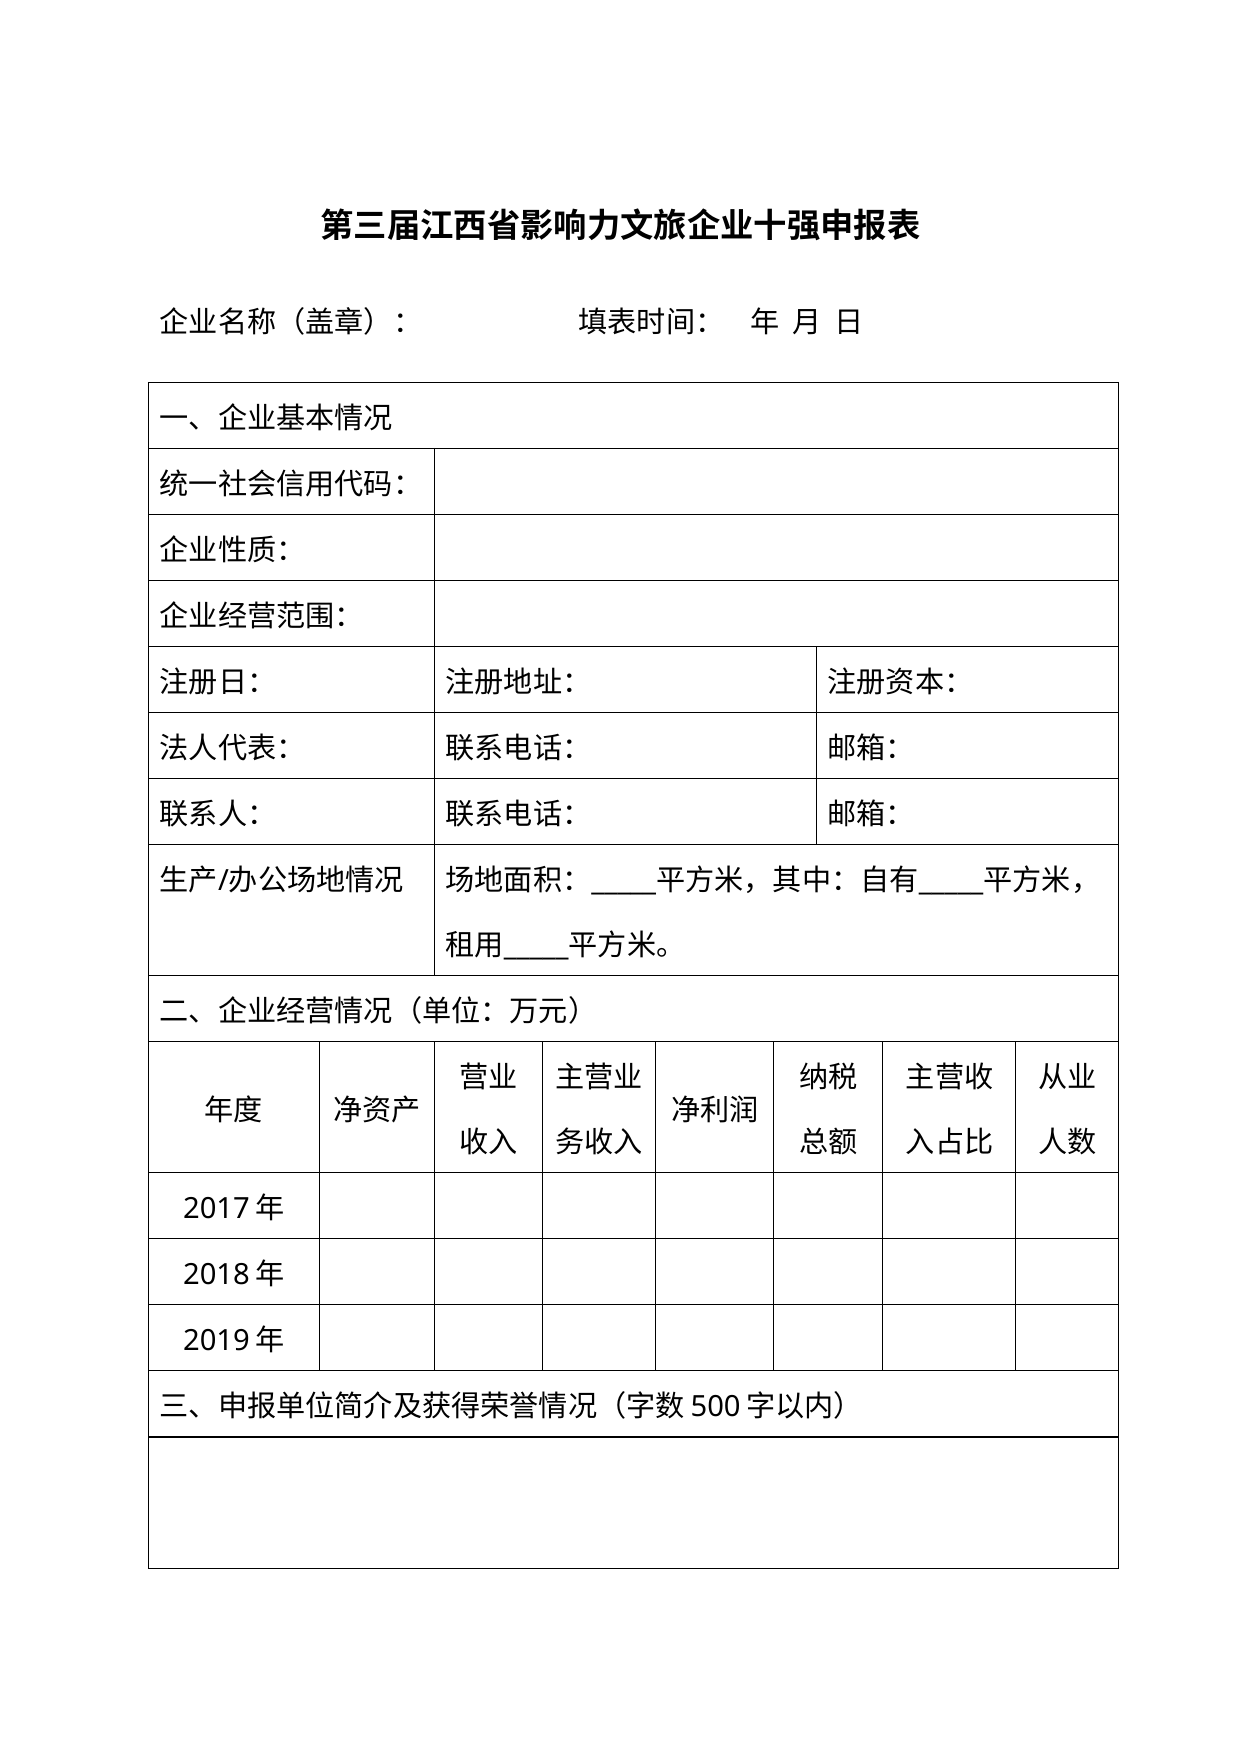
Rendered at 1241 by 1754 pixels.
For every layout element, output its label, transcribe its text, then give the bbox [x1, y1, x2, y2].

table_cell [656, 1173, 773, 1238]
table_cell 联系电话： [435, 779, 816, 844]
table_cell 2018年 [149, 1239, 319, 1304]
table_cell 企业经营范围： [149, 581, 434, 646]
table_cell [543, 1239, 655, 1304]
table_cell 二、企业经营情况（单位：万元） [149, 976, 1118, 1041]
table_cell 联系电话： [435, 713, 816, 778]
table_cell 生产/办公场地情况 [149, 845, 434, 975]
table_cell 注册资本： [817, 647, 1118, 712]
table_cell 从业人数 [1016, 1042, 1118, 1172]
table_cell 2017年 [149, 1173, 319, 1238]
table_cell 主营业务收入 [543, 1042, 655, 1172]
table_cell [149, 1438, 1118, 1567]
table_cell [435, 581, 1118, 646]
text 第三届江西省影响力文旅企业十强申报表 [159, 191, 1081, 256]
table_cell 联系人： [149, 779, 434, 844]
table_cell 纳税 总额 [774, 1042, 882, 1172]
table_cell [435, 1305, 542, 1370]
table_cell [883, 1305, 1015, 1370]
table_cell [320, 1305, 434, 1370]
table_cell 营业 收入 [435, 1042, 542, 1172]
table_cell [435, 1239, 542, 1304]
table_cell [656, 1305, 773, 1370]
table_cell 年度 [149, 1042, 319, 1172]
table_cell [320, 1239, 434, 1304]
table_cell [774, 1173, 882, 1238]
table_cell 邮箱： [817, 779, 1118, 844]
table_cell 企业性质： [149, 515, 434, 580]
table_cell 净资产 [320, 1042, 434, 1172]
table_cell 法人代表： [149, 713, 434, 778]
table_cell [774, 1239, 882, 1304]
table_cell 净利润 [656, 1042, 773, 1172]
table_cell [774, 1305, 882, 1370]
table_cell [435, 515, 1118, 580]
table_header 一、企业基本情况 [149, 383, 1118, 448]
text 企业名称（盖章）： 填表时间： 年 月 日 [159, 287, 1081, 352]
table_cell [543, 1305, 655, 1370]
table_cell [320, 1173, 434, 1238]
table_cell [543, 1173, 655, 1238]
table_cell [1016, 1305, 1118, 1370]
table_cell 主营收入占比 [883, 1042, 1015, 1172]
table_cell [1016, 1173, 1118, 1238]
table_cell 三、申报单位简介及获得荣誉情况（字数500字以内） [149, 1371, 1118, 1436]
table_cell [883, 1173, 1015, 1238]
table_cell [1016, 1239, 1118, 1304]
table_cell [435, 449, 1118, 514]
table_cell [656, 1239, 773, 1304]
table_cell 2019年 [149, 1305, 319, 1370]
table_cell 注册地址： [435, 647, 816, 712]
table_cell 邮箱： [817, 713, 1118, 778]
table_cell 统一社会信用代码： [149, 449, 434, 514]
table_cell [435, 1173, 542, 1238]
table_cell 注册日： [149, 647, 434, 712]
table_cell [883, 1239, 1015, 1304]
table_cell 场地面积：_____平方米，其中：自有_____平方米，租用_____平方米。 [435, 845, 1118, 975]
